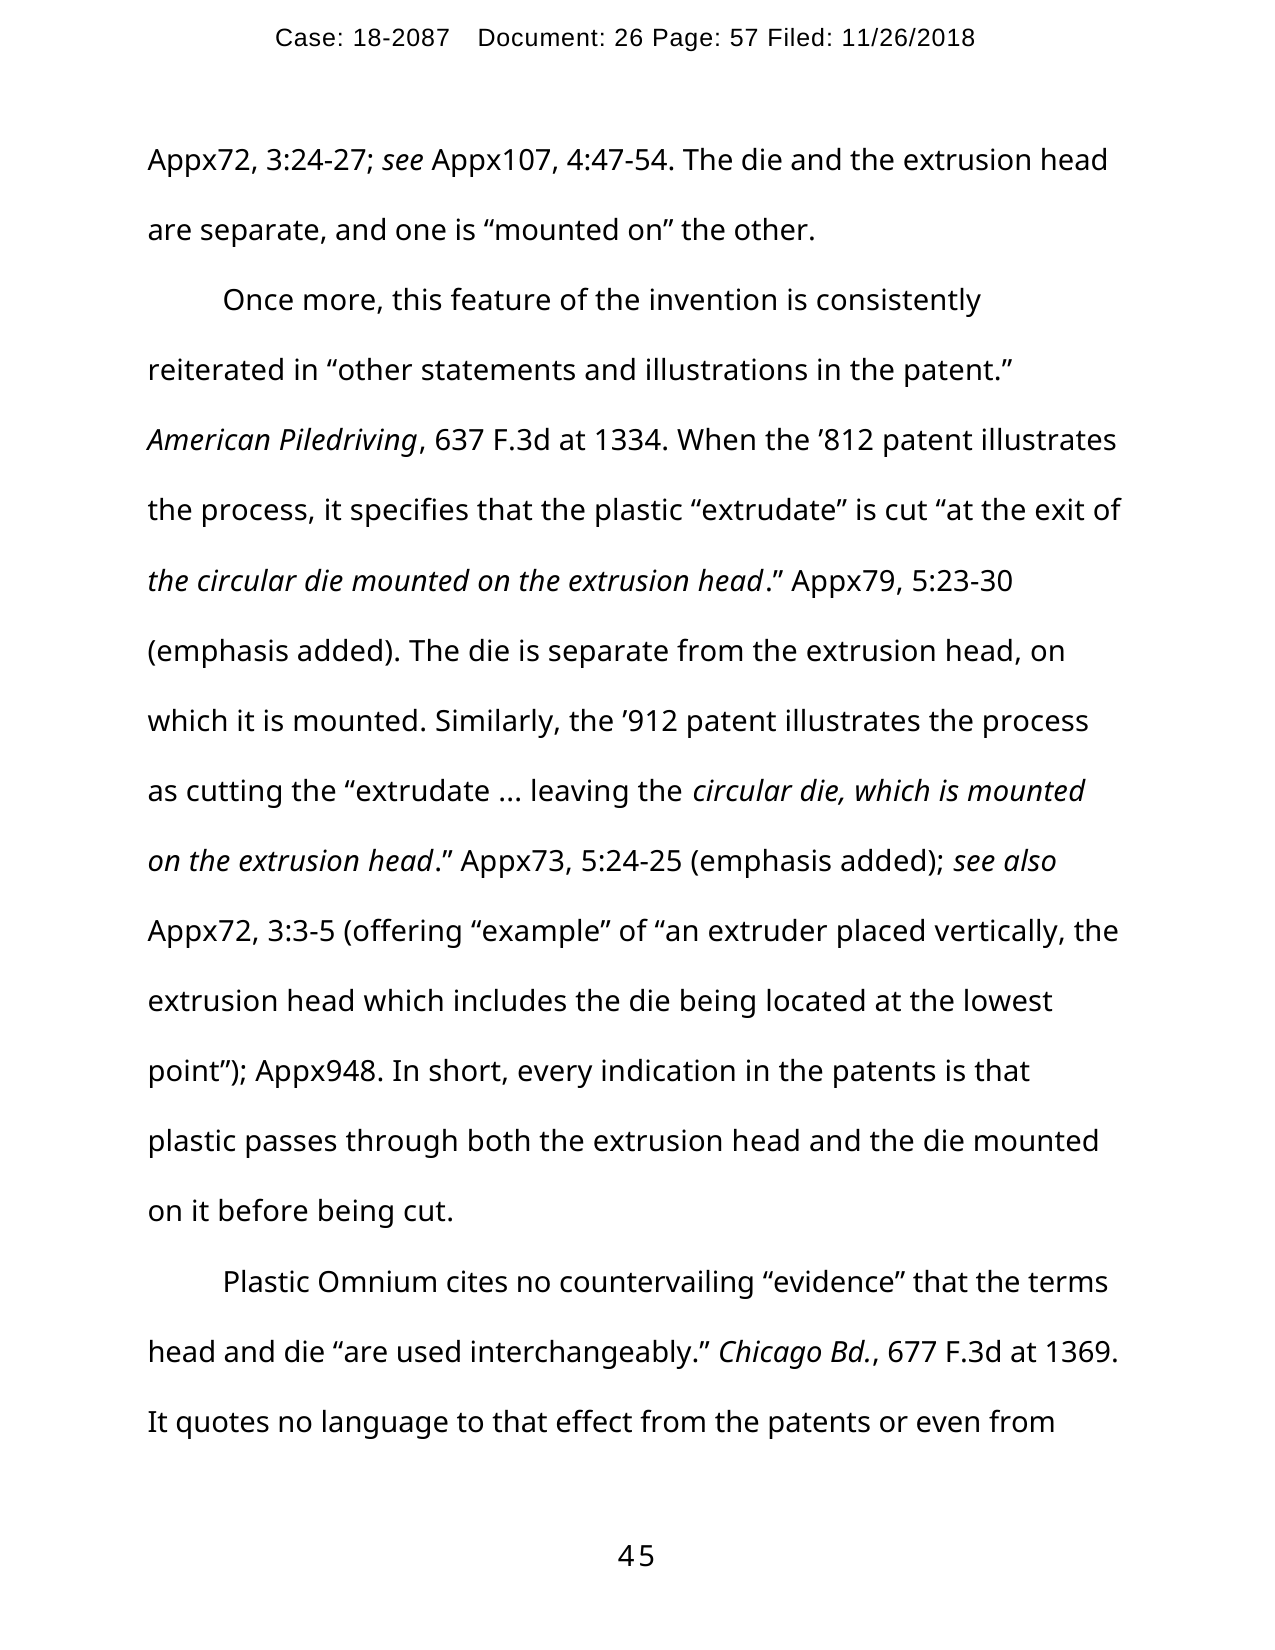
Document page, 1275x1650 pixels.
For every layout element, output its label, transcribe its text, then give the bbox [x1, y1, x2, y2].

text 45 [147, 1539, 1125, 1574]
text Once more, this feature of the invention is consistently reiterated in “other statements and illustrations in the patent.” American Piledriving, 637 F.3d at 1334. When the ’812 patent illustrates the process, it specifies that the plastic “extrudate” is cut “at the exit of the circular die mounted on the extrusion head.” Appx79, 5:23-30 (emphasis added). The die is separate from the extrusion head, on which it is mounted. Similarly, the ’912 patent illustrates the process as cutting the “extrudate ... leaving the circular die, which is mounted on the extrusion head.” Appx73, 5:24-25 (emphasis added); see also Appx72, 3:3-5 (offering “example” of “an extruder placed vertically, the extrusion head which includes the die being located at the lowest point”); Appx948. In short, every indication in the patents is that plastic passes through both the extrusion head and the die mounted on it before being cut. [147, 254, 1125, 1236]
text Case: 18-2087 Document: 26 Page: 57 Filed: 11/26/2018 [275, 24, 1125, 52]
text Appx72, 3:24-27; see Appx107, 4:47-54. The die and the extrusion head are separate, and one is “mounted on” the other. [147, 114, 1110, 254]
text Plastic Omnium cites no countervailing “evidence” that the terms head and die “are used interchangeably.” Chicago Bd., 677 F.3d at 1369. It quotes no language to that effect from the patents or even from [147, 1236, 1125, 1446]
